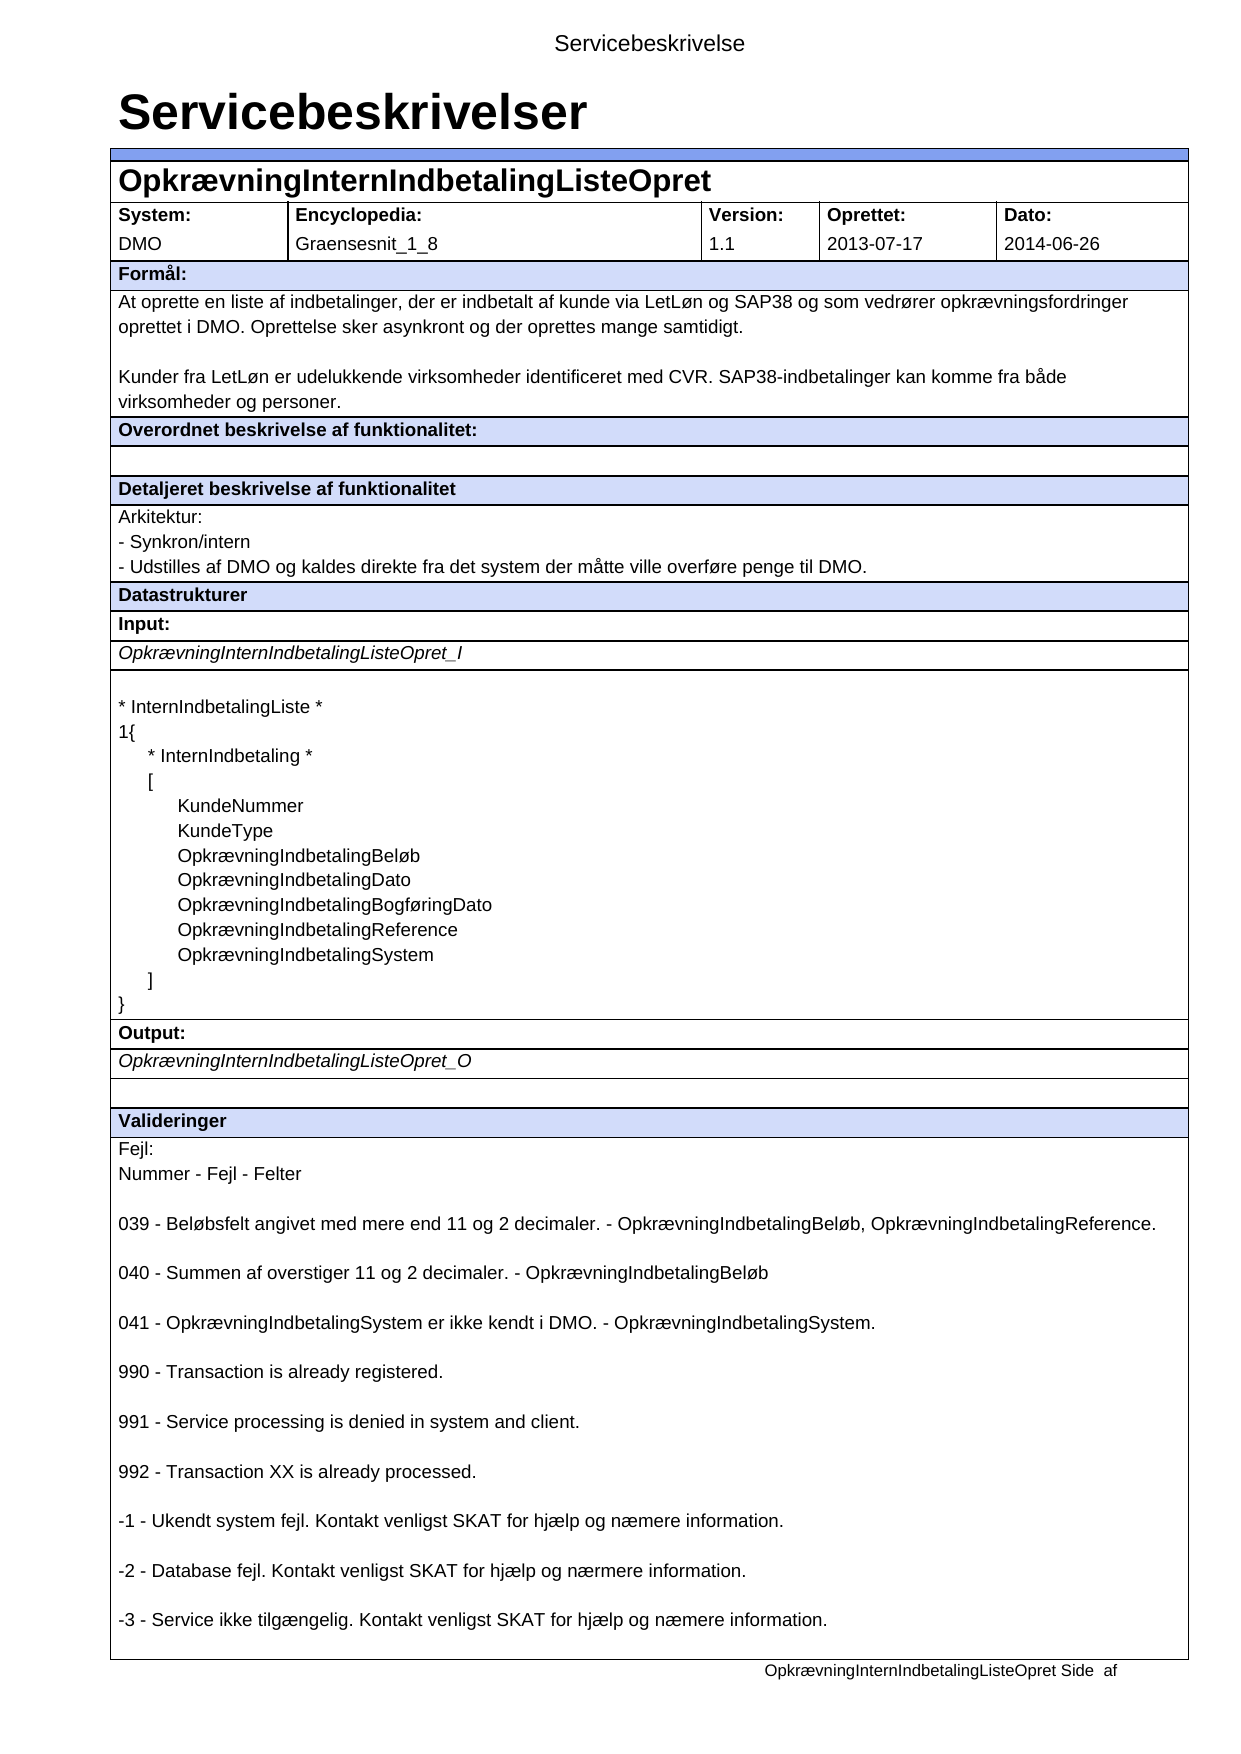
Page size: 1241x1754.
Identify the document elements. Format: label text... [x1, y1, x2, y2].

table_cell 2014-06-26 [997, 231, 1188, 260]
table_cell Formål: [111, 262, 1188, 290]
table_cell Version: [702, 203, 819, 231]
table_cell At oprette en liste af indbetalinger, der er indbetalt af kunde via LetLøn og SAP38 og som vedrører opkrævningsfordringer oprettet i DMO. Oprettelse sker asynkront og der oprettes mange samtidigt. Kunder fra LetLøn er udelukkende virksomheder identificeret med CVR. SAP38-indbetalinger kan komme fra både virksomheder og personer. [111, 291, 1188, 416]
table_cell DMO [111, 231, 287, 260]
table_header [111, 149, 1188, 160]
table_cell Dato: [997, 203, 1188, 231]
table_cell [111, 447, 1188, 475]
table_cell Overordnet beskrivelse af funktionalitet: [111, 418, 1188, 445]
table_cell Arkitektur: - Synkron/intern - Udstilles af DMO og kaldes direkte fra det system der måtte ville overføre penge til DMO. [111, 506, 1188, 581]
table_cell Oprettet: [820, 203, 996, 231]
table_cell Graensesnit_1_8 [289, 231, 701, 260]
table_cell Output: [111, 1020, 1188, 1048]
table_cell 1.1 [702, 231, 819, 260]
table_cell Datastrukturer [111, 583, 1188, 610]
table_cell [111, 1079, 1188, 1107]
table_cell OpkrævningInternIndbetalingListeOpret_O [111, 1050, 1188, 1078]
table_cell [111, 1138, 1188, 1659]
table_cell OpkrævningInternIndbetalingListeOpret [111, 162, 1188, 201]
table_cell Valideringer [111, 1109, 1188, 1137]
table_cell Encyclopedia: [289, 203, 701, 231]
table_cell Input: [111, 612, 1188, 640]
table_cell OpkrævningInternIndbetalingListeOpret_I [111, 642, 1188, 669]
table_cell * InternIndbetalingListe * 1{ * InternIndbetaling * [ KundeNummer KundeType OpkrævningIndbetalingBeløb OpkrævningIndbetalingDato OpkrævningIndbetalingBogføringDato OpkrævningIndbetalingReference OpkrævningIndbetalingSystem ] } [111, 671, 1188, 1019]
table_cell Detaljeret beskrivelse af funktionalitet [111, 477, 1188, 504]
table_cell 2013-07-17 [820, 231, 996, 260]
table_cell System: [111, 203, 287, 231]
text Servicebeskrivelser [118, 82, 1181, 140]
